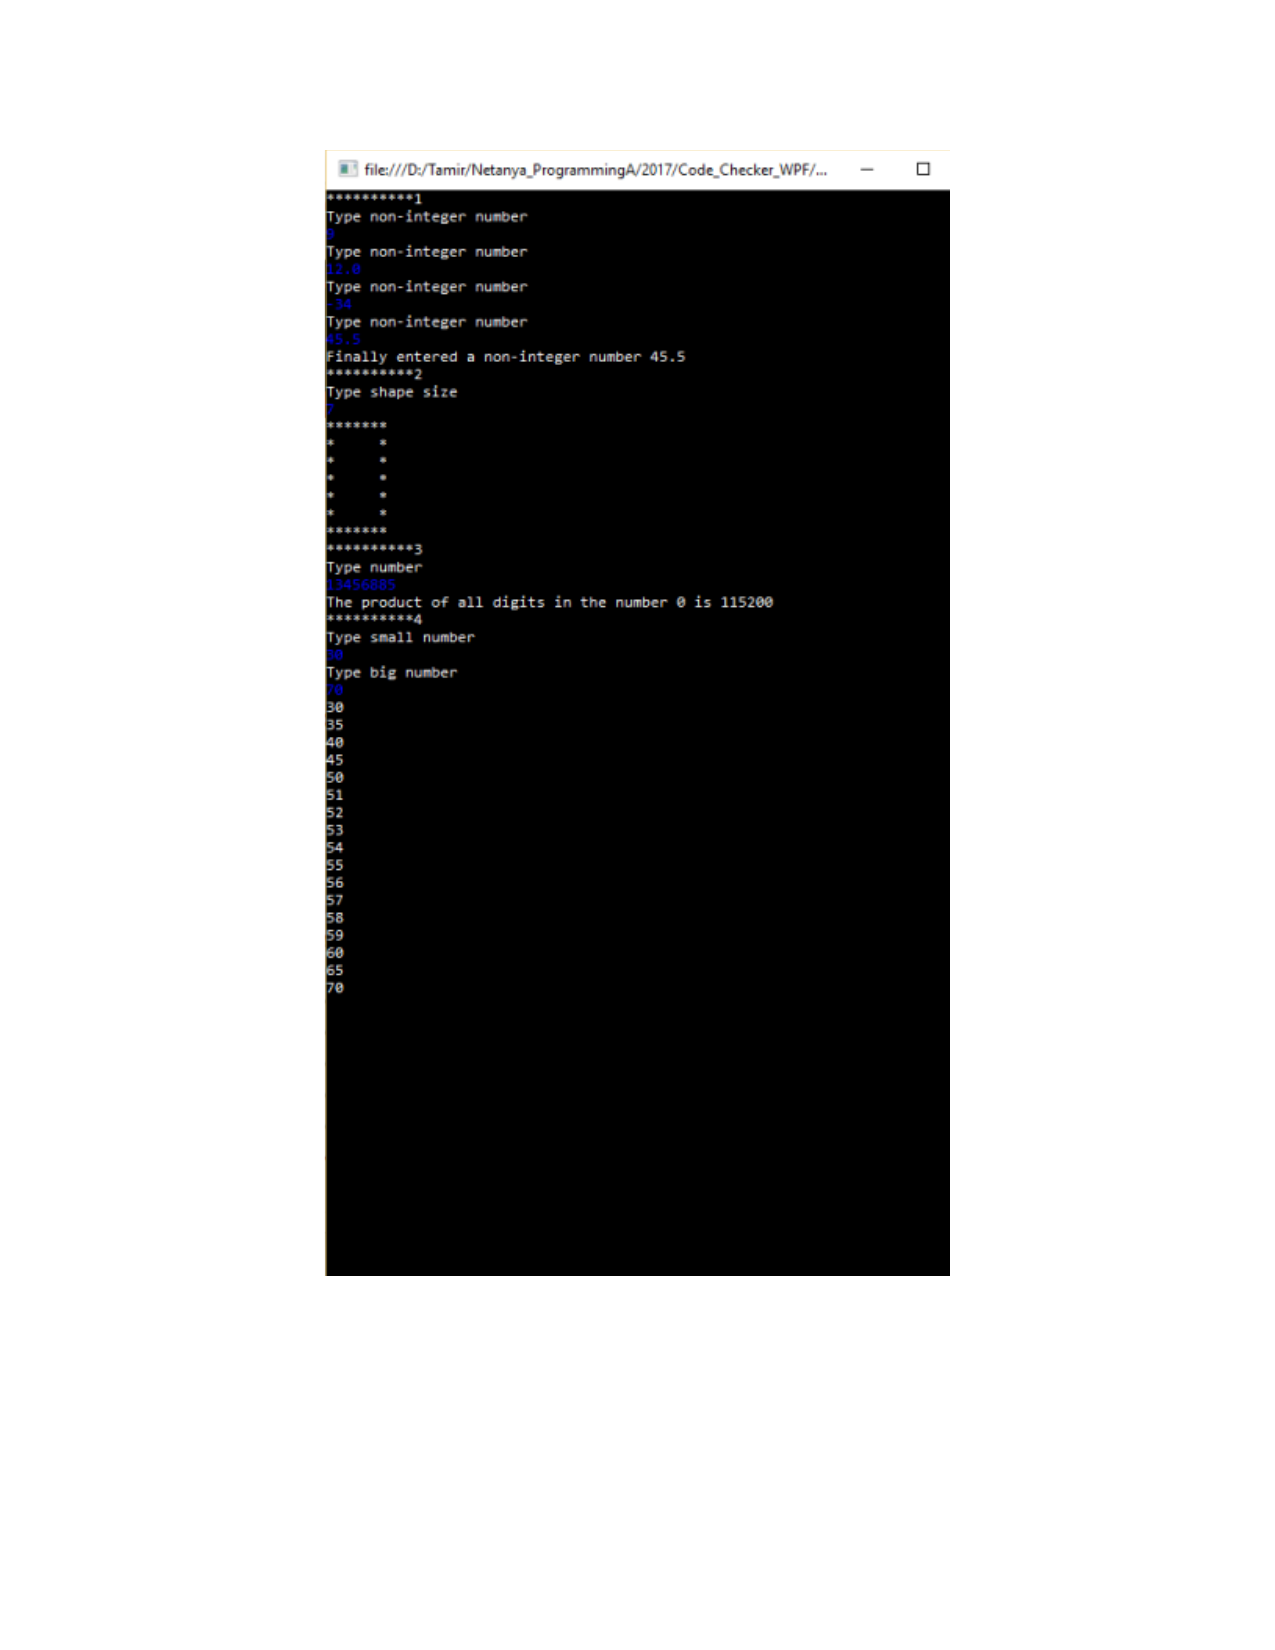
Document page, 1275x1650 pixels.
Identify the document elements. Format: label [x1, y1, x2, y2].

picture [324, 150, 950, 1276]
